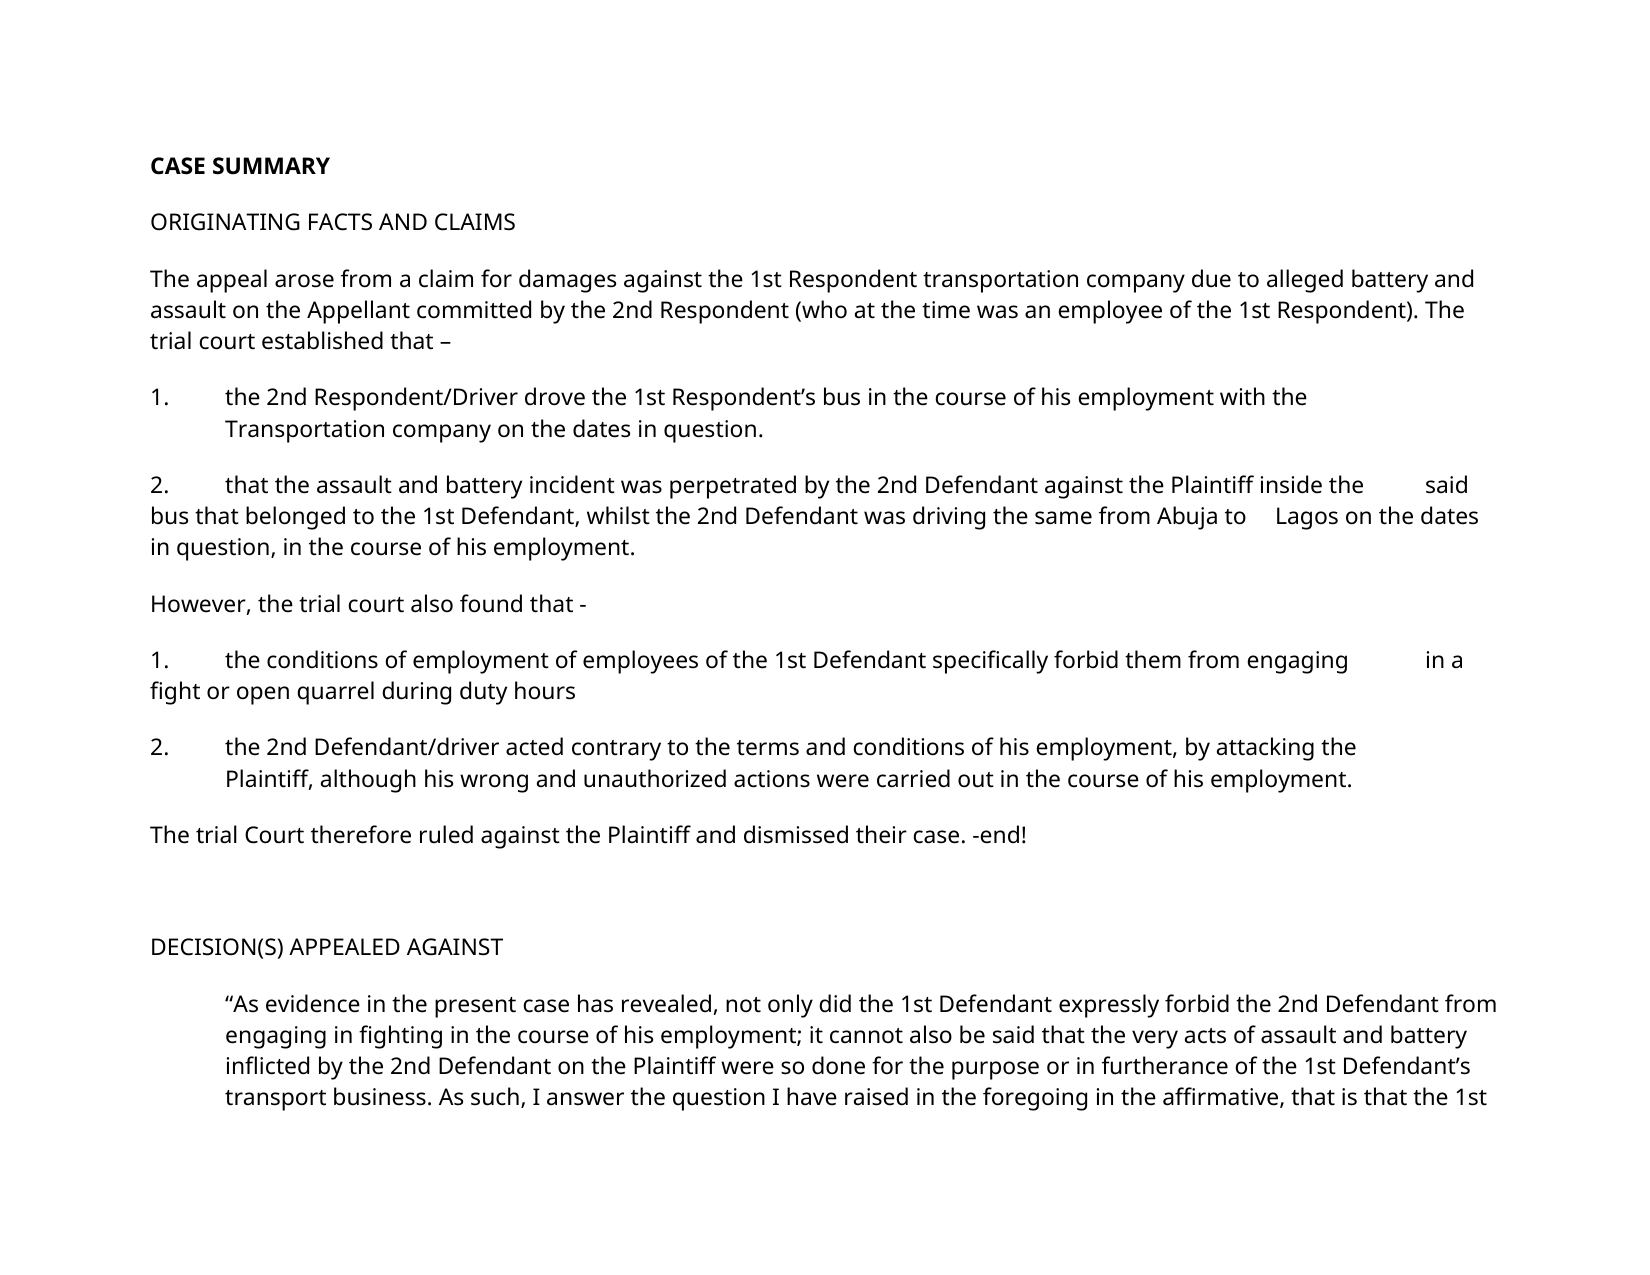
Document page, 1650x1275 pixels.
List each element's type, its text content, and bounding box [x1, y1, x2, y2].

text 1. the conditions of employment of employees of the 1st Defendant specifically forbid them from engaging in a fight or open quarrel during duty hours [150, 644, 1500, 706]
text DECISION(S) APPEALED AGAINST [150, 931, 1500, 962]
text 1. the 2nd Respondent/Driver drove the 1st Respondent’s bus in the course of his employment with the Transportation company on the dates in question. [150, 381, 1500, 444]
text CASE SUMMARY [150, 150, 1500, 181]
text The appeal arose from a claim for damages against the 1st Respondent transportation company due to alleged battery and assault on the Appellant committed by the 2nd Respondent (who at the time was an employee of the 1st Respondent). The trial court established that – [150, 262, 1500, 356]
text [225, 987, 1500, 1112]
text However, the trial court also found that - [150, 587, 1500, 619]
text ORIGINATING FACTS AND CLAIMS [150, 206, 1500, 237]
text 2. the 2nd Defendant/driver acted contrary to the terms and conditions of his employment, by attacking the Plaintiff, although his wrong and unauthorized actions were carried out in the course of his employment. [150, 731, 1500, 794]
text The trial Court therefore ruled against the Plaintiff and dismissed their case. -end! [150, 819, 1500, 850]
text 2. that the assault and battery incident was perpetrated by the 2nd Defendant against the Plaintiff inside the said bus that belonged to the 1st Defendant, whilst the 2nd Defendant was driving the same from Abuja to Lagos on the dates in question, in the course of his employment. [150, 469, 1500, 562]
